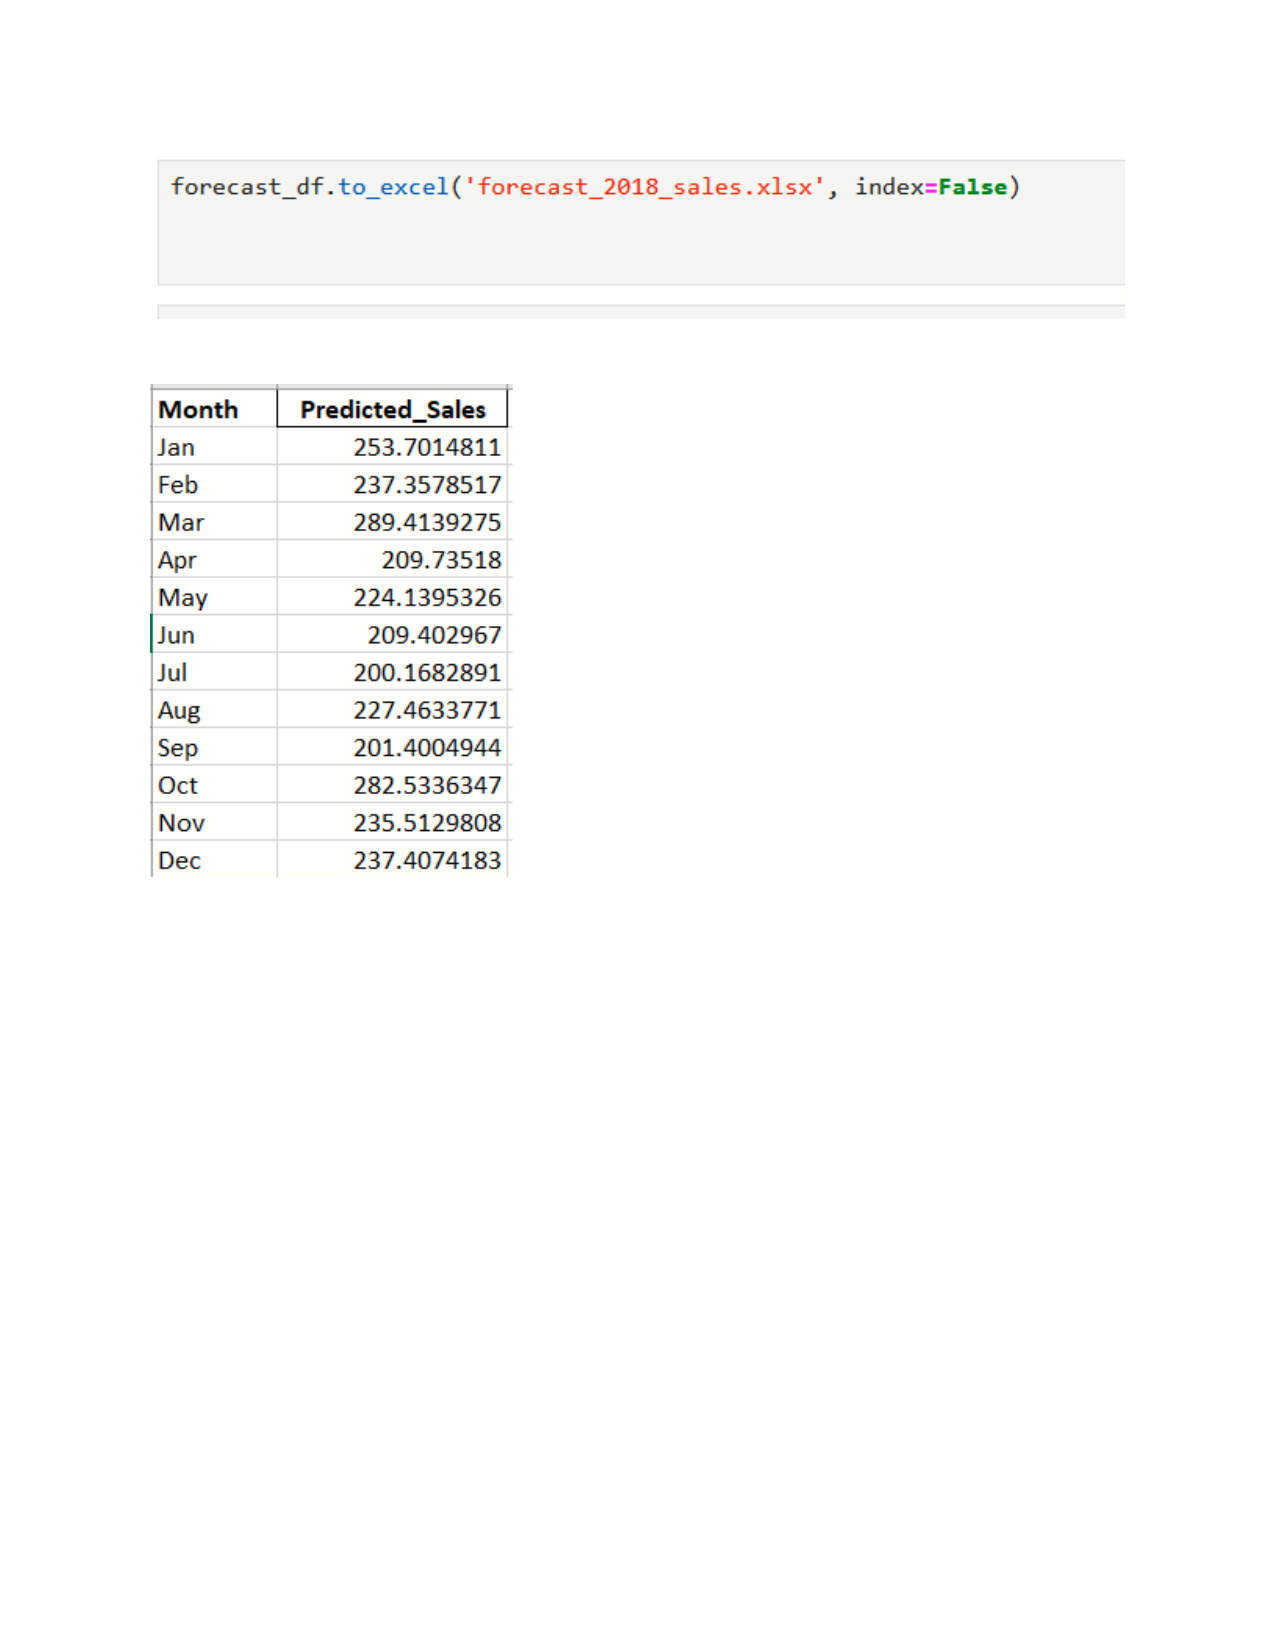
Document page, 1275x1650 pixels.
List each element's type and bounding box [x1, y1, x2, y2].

picture [150, 384, 513, 877]
picture [150, 150, 1125, 319]
